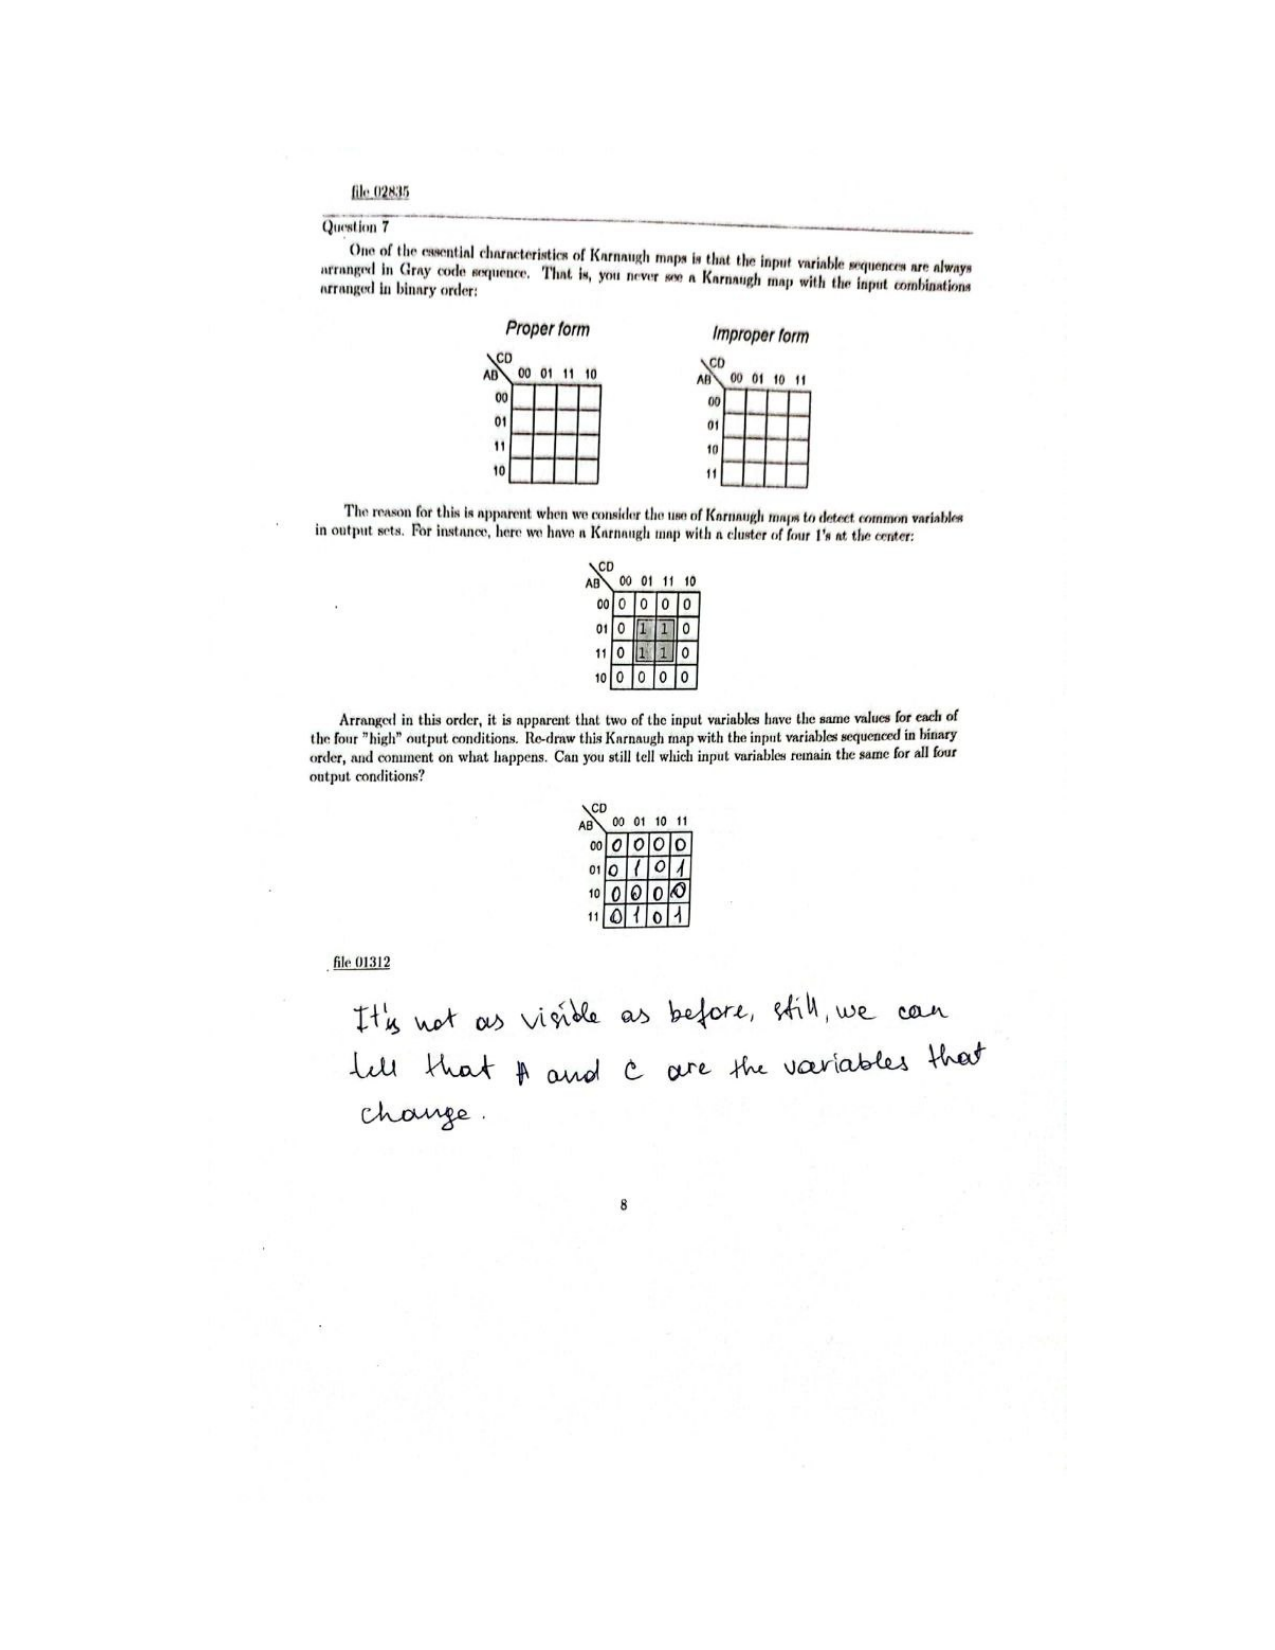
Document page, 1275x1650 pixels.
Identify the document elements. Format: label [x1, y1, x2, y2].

picture [208, 147, 1067, 1503]
